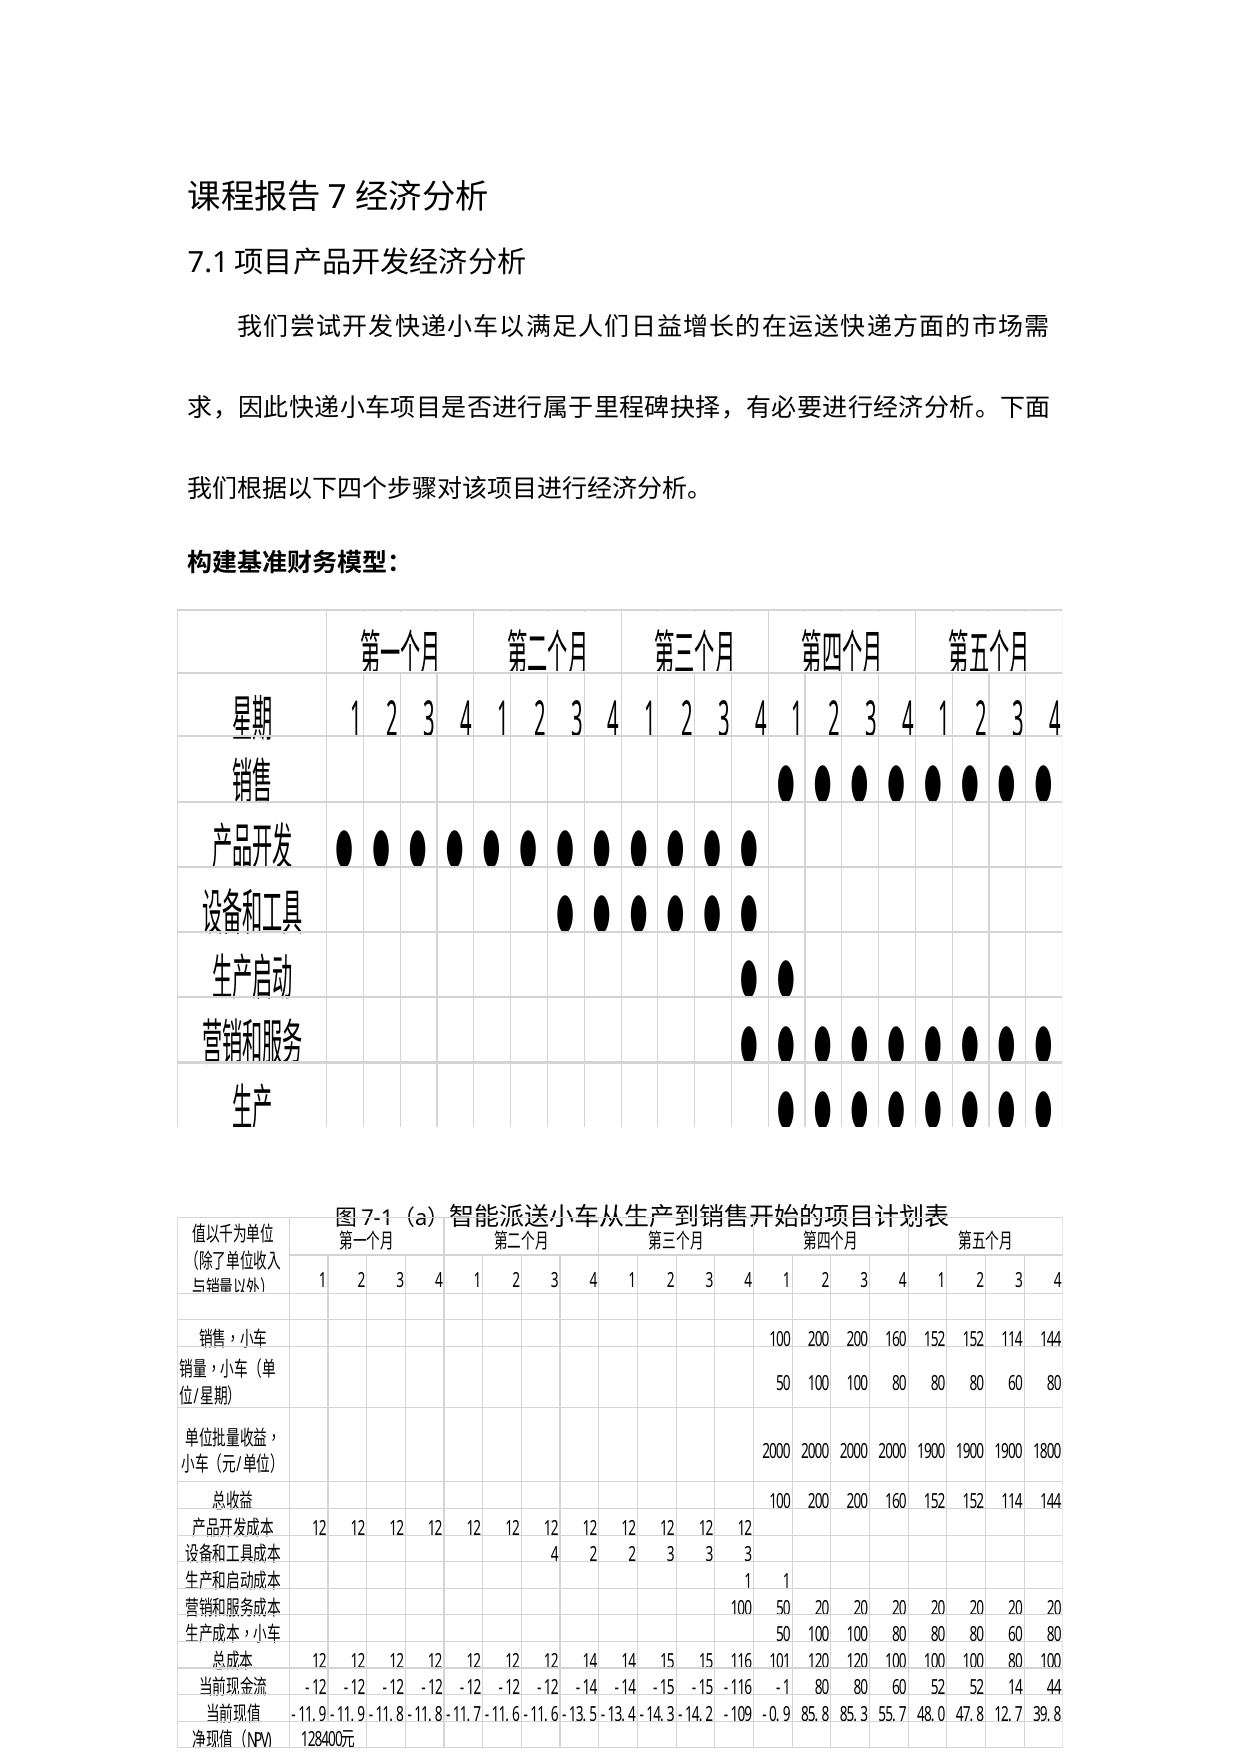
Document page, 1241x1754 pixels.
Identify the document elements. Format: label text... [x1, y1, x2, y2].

text 图7-1（a）智能派送小车从生产到销售开始的项目计划表 [599, 1218, 753, 1247]
text 图7-1（a）智能派送小车从生产到销售开始的项目计划表 [754, 1218, 908, 1247]
text 7.1项目产品开发经济分析 [187, 227, 1053, 292]
text 课程报告7 经济分析 [187, 162, 1053, 227]
list 构建基准财务模型： [187, 528, 1053, 593]
text 图7-1（a）智能派送小车从生产到销售开始的项目计划表 [909, 1218, 1053, 1247]
text 图7-1（a）智能派送小车从生产到销售开始的项目计划表 [187, 1182, 1053, 1217]
text 我们尝试开发快递小车以满足人们日益增长的在运送快递方面的市场需求，因此快递小车项目是否进行属于里程碑抉择，有必要进行经济分析。下面我们根据以下四个步骤对该项目进行经济分析。 [187, 292, 1053, 519]
text 图7-1（a）智能派送小车从生产到销售开始的项目计划表 [290, 1218, 443, 1247]
text 图7-1（a）智能派送小车从生产到销售开始的项目计划表 [445, 1218, 598, 1247]
